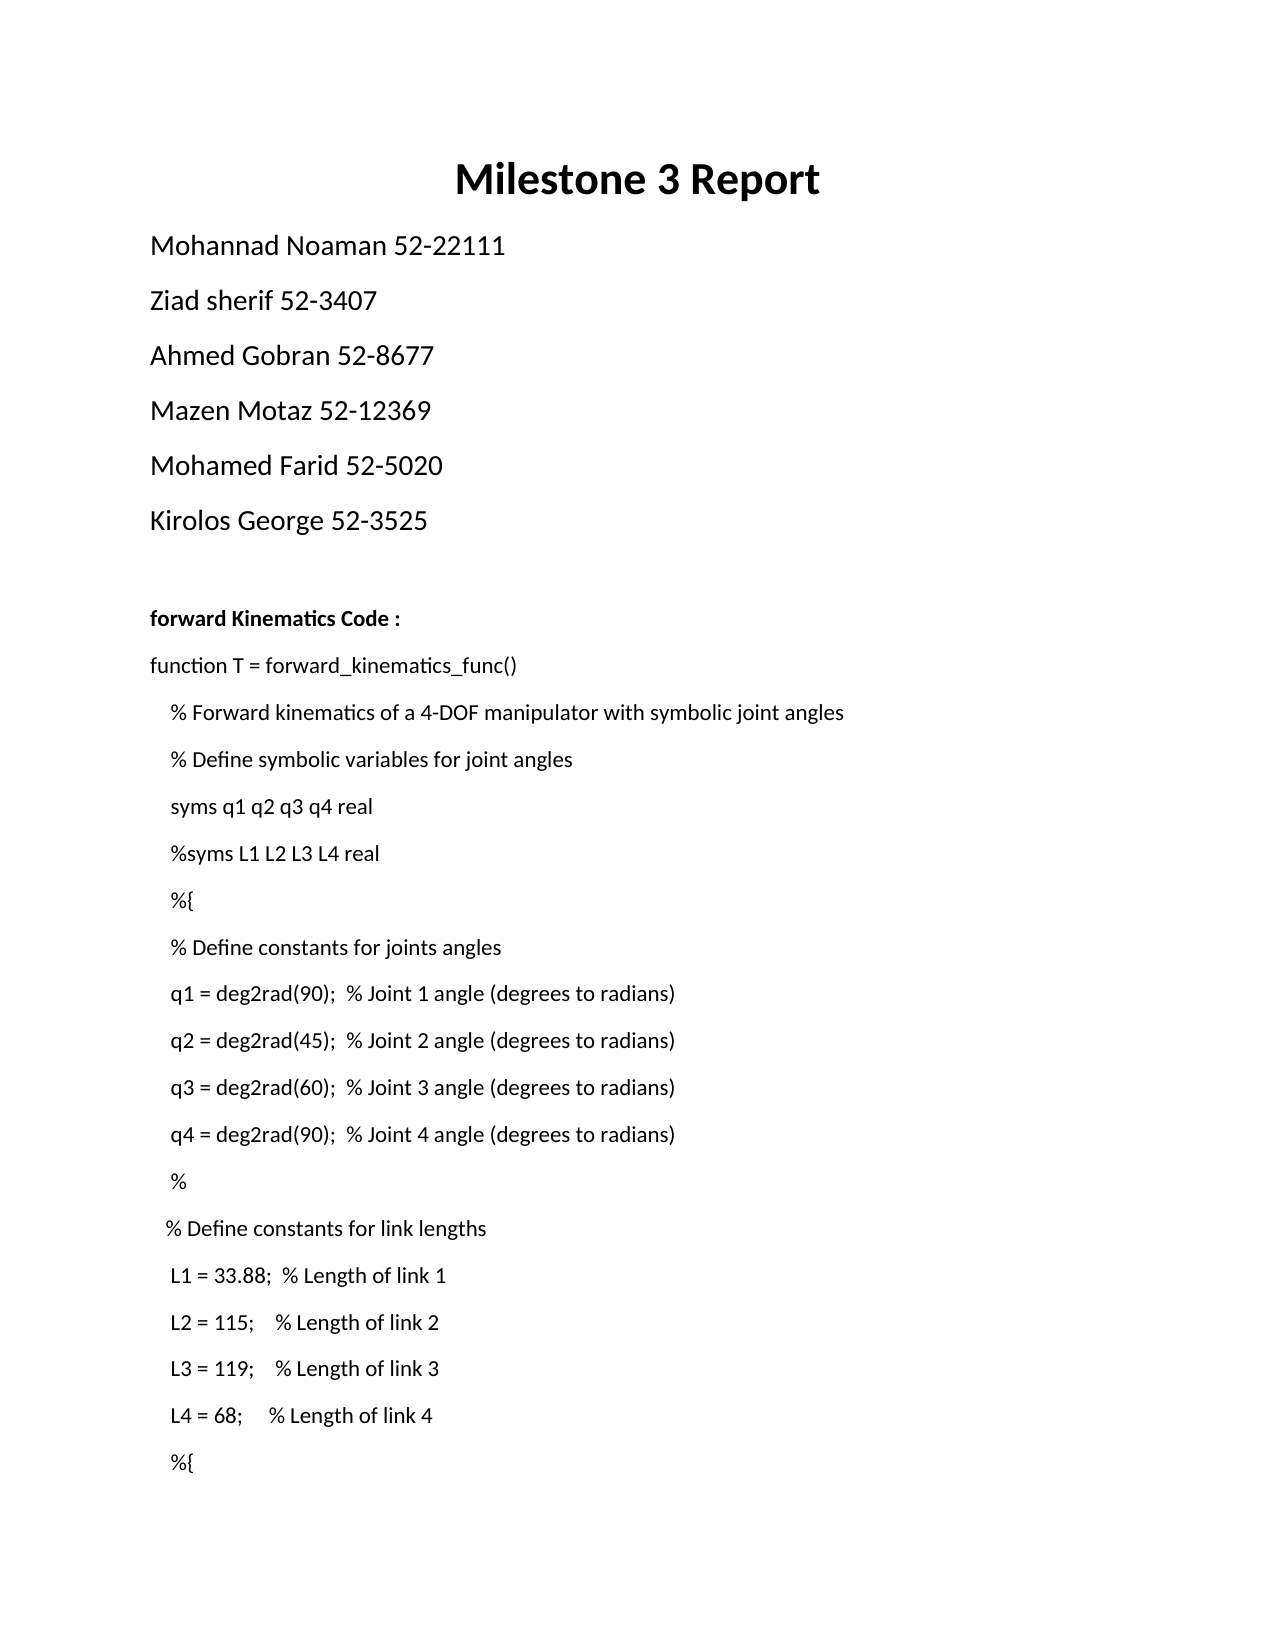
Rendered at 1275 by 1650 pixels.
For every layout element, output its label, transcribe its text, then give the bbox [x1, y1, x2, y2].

text %syms L1 L2 L3 L4 real [150, 839, 1125, 867]
text % Forward kinematics of a 4-DOF manipulator with symbolic joint angles [150, 698, 1125, 726]
text q4 = deg2rad(90); % Joint 4 angle (degrees to radians) [150, 1120, 1125, 1148]
text function T = forward_kinematics_func() [150, 651, 1125, 679]
text % Define constants for joints angles [150, 933, 1125, 961]
text Mazen Motaz 52-12369 [150, 392, 1125, 428]
text Mohannad Noaman 52-22111 [150, 227, 1125, 263]
text L3 = 119; % Length of link 3 [150, 1354, 1125, 1382]
text %{ [150, 1448, 1125, 1476]
text Kirolos George 52-3525 [150, 502, 1125, 538]
text %{ [150, 886, 1125, 914]
text Mohamed Farid 52-5020 [150, 447, 1125, 483]
text L4 = 68; % Length of link 4 [150, 1401, 1125, 1429]
text L1 = 33.88; % Length of link 1 [150, 1261, 1125, 1289]
text % Define constants for link lengths [150, 1214, 1125, 1242]
text % [150, 1167, 1125, 1195]
text L2 = 115; % Length of link 2 [150, 1308, 1125, 1336]
text q2 = deg2rad(45); % Joint 2 angle (degrees to radians) [150, 1026, 1125, 1054]
text Ziad sherif 52-3407 [150, 282, 1125, 318]
text q3 = deg2rad(60); % Joint 3 angle (degrees to radians) [150, 1073, 1125, 1101]
text syms q1 q2 q3 q4 real [150, 792, 1125, 820]
text q1 = deg2rad(90); % Joint 1 angle (degrees to radians) [150, 979, 1125, 1007]
text % Define symbolic variables for joint angles [150, 745, 1125, 773]
text forward Kinematics Code : [150, 604, 1125, 632]
text Milestone 3 Report [150, 150, 1125, 206]
text Ahmed Gobran 52-8677 [150, 337, 1125, 373]
